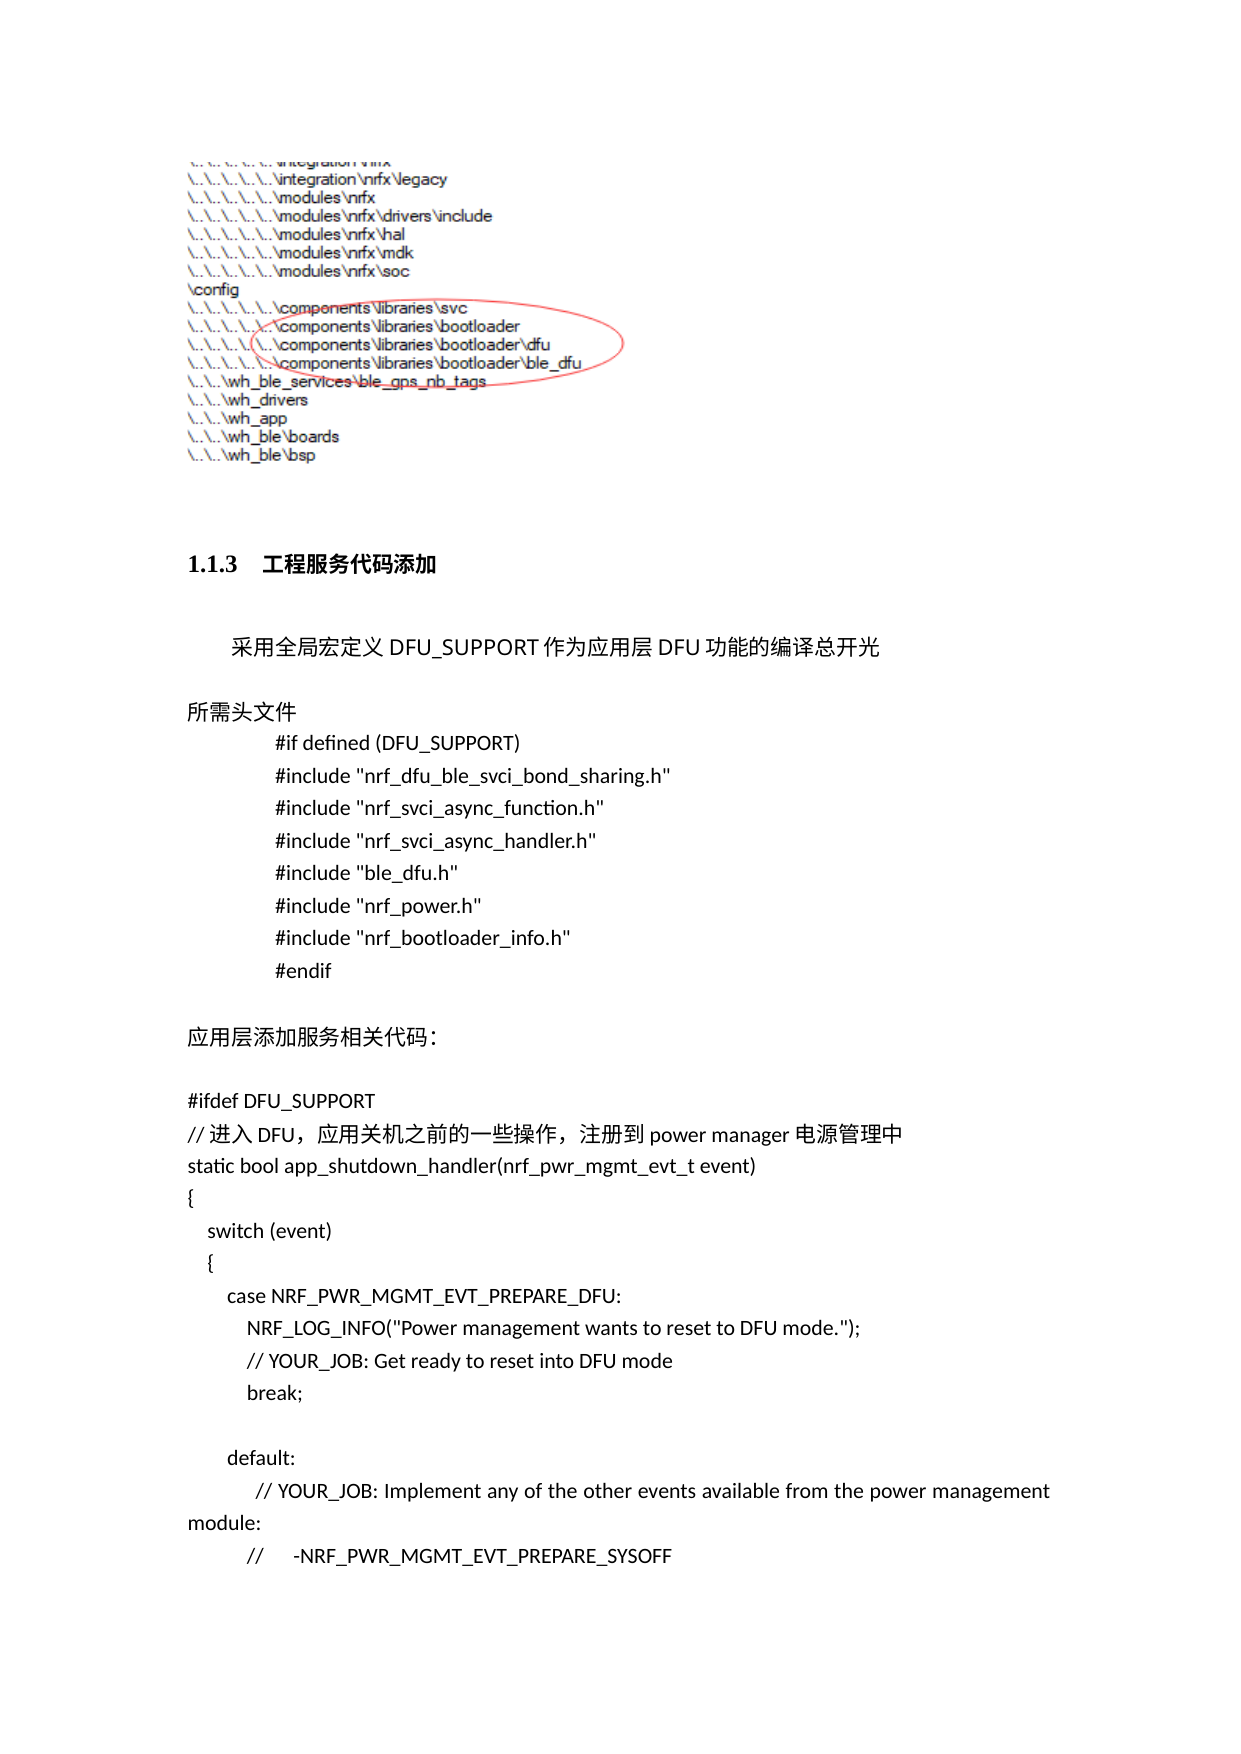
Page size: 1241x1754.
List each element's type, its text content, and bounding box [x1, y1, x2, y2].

text case NRF_PWR_MGMT_EVT_PREPARE_DFU: [187, 1279, 1053, 1312]
list 采用全局宏定义DFU_SUPPORT作为应用层DFU功能的编译总开光 [231, 629, 1053, 662]
list #if defined (DFU_SUPPORT) [231, 727, 1053, 759]
text switch (event) [187, 1214, 1053, 1247]
text static bool app_shutdown_handler(nrf_pwr_mgmt_evt_t event) [187, 1149, 1053, 1182]
list #include "nrf_svci_async_handler.h" [231, 824, 1053, 857]
text default: [187, 1442, 1053, 1474]
text 所需头文件 [187, 694, 1053, 727]
text NRF_LOG_INFO("Power management wants to reset to DFU mode."); [187, 1312, 1053, 1344]
subtitle 工程服务代码添加 [187, 547, 1053, 579]
text { [187, 1182, 1053, 1214]
list #include "nrf_dfu_ble_svci_bond_sharing.h" [231, 759, 1053, 792]
text // 进入DFU，应用关机之前的一些操作，注册到power manager电源管理中 [187, 1117, 1053, 1149]
text // YOUR_JOB: Implement any of the other events available from the power management module: [187, 1474, 1053, 1539]
text // YOUR_JOB: Get ready to reset into DFU mode [187, 1344, 1053, 1377]
text { [187, 1247, 1053, 1279]
list #include "nrf_bootloader_info.h" [231, 922, 1053, 954]
list #endif [231, 954, 1053, 987]
text 应用层添加服务相关代码： [187, 1019, 1053, 1052]
text // -NRF_PWR_MGMT_EVT_PREPARE_SYSOFF [187, 1539, 1053, 1572]
list #include "nrf_power.h" [231, 889, 1053, 922]
list #include "ble_dfu.h" [231, 857, 1053, 889]
text #ifdef DFU_SUPPORT [187, 1084, 1053, 1117]
text break; [187, 1377, 1053, 1409]
list #include "nrf_svci_async_function.h" [231, 792, 1053, 824]
picture [187, 162, 811, 492]
